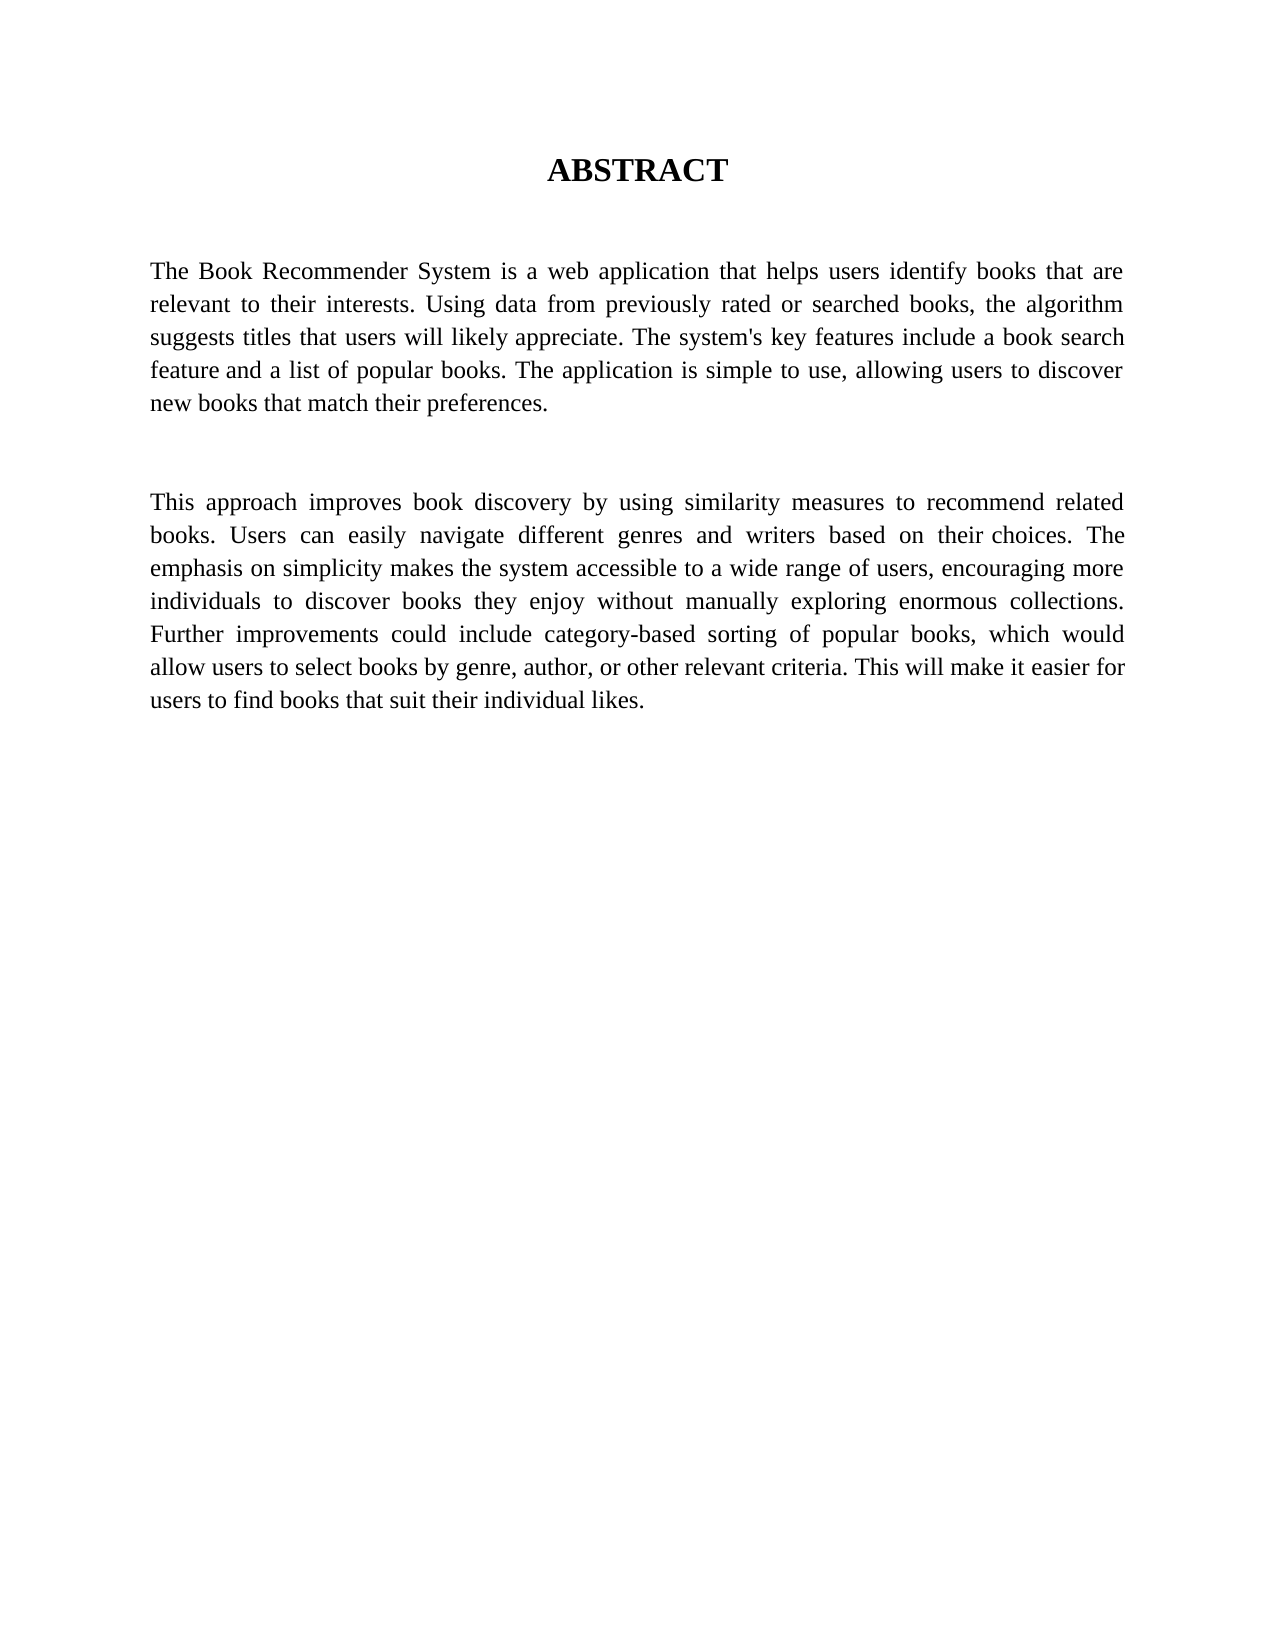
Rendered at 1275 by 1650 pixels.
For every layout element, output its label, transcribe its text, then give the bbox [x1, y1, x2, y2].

text This approach improves book discovery by using similarity measures to recommend related books. Users can easily navigate different genres and writers based on their choices. The emphasis on simplicity makes the system accessible to a wide range of users, encouraging more individuals to discover books they enjoy without manually exploring enormous collections. Further improvements could include category-based sorting of popular books, which would allow users to select books by genre, author, or other relevant criteria. This will make it easier for users to find books that suit their individual likes. [150, 487, 1125, 714]
text The Book Recommender System is a web application that helps users identify books that are relevant to their interests. Using data from previously rated or searched books, the algorithm suggests titles that users will likely appreciate. The system's key features include a book search feature and a list of popular books. The application is simple to use, allowing users to discover new books that match their preferences. [150, 256, 1125, 417]
text ABSTRACT [150, 150, 1125, 188]
